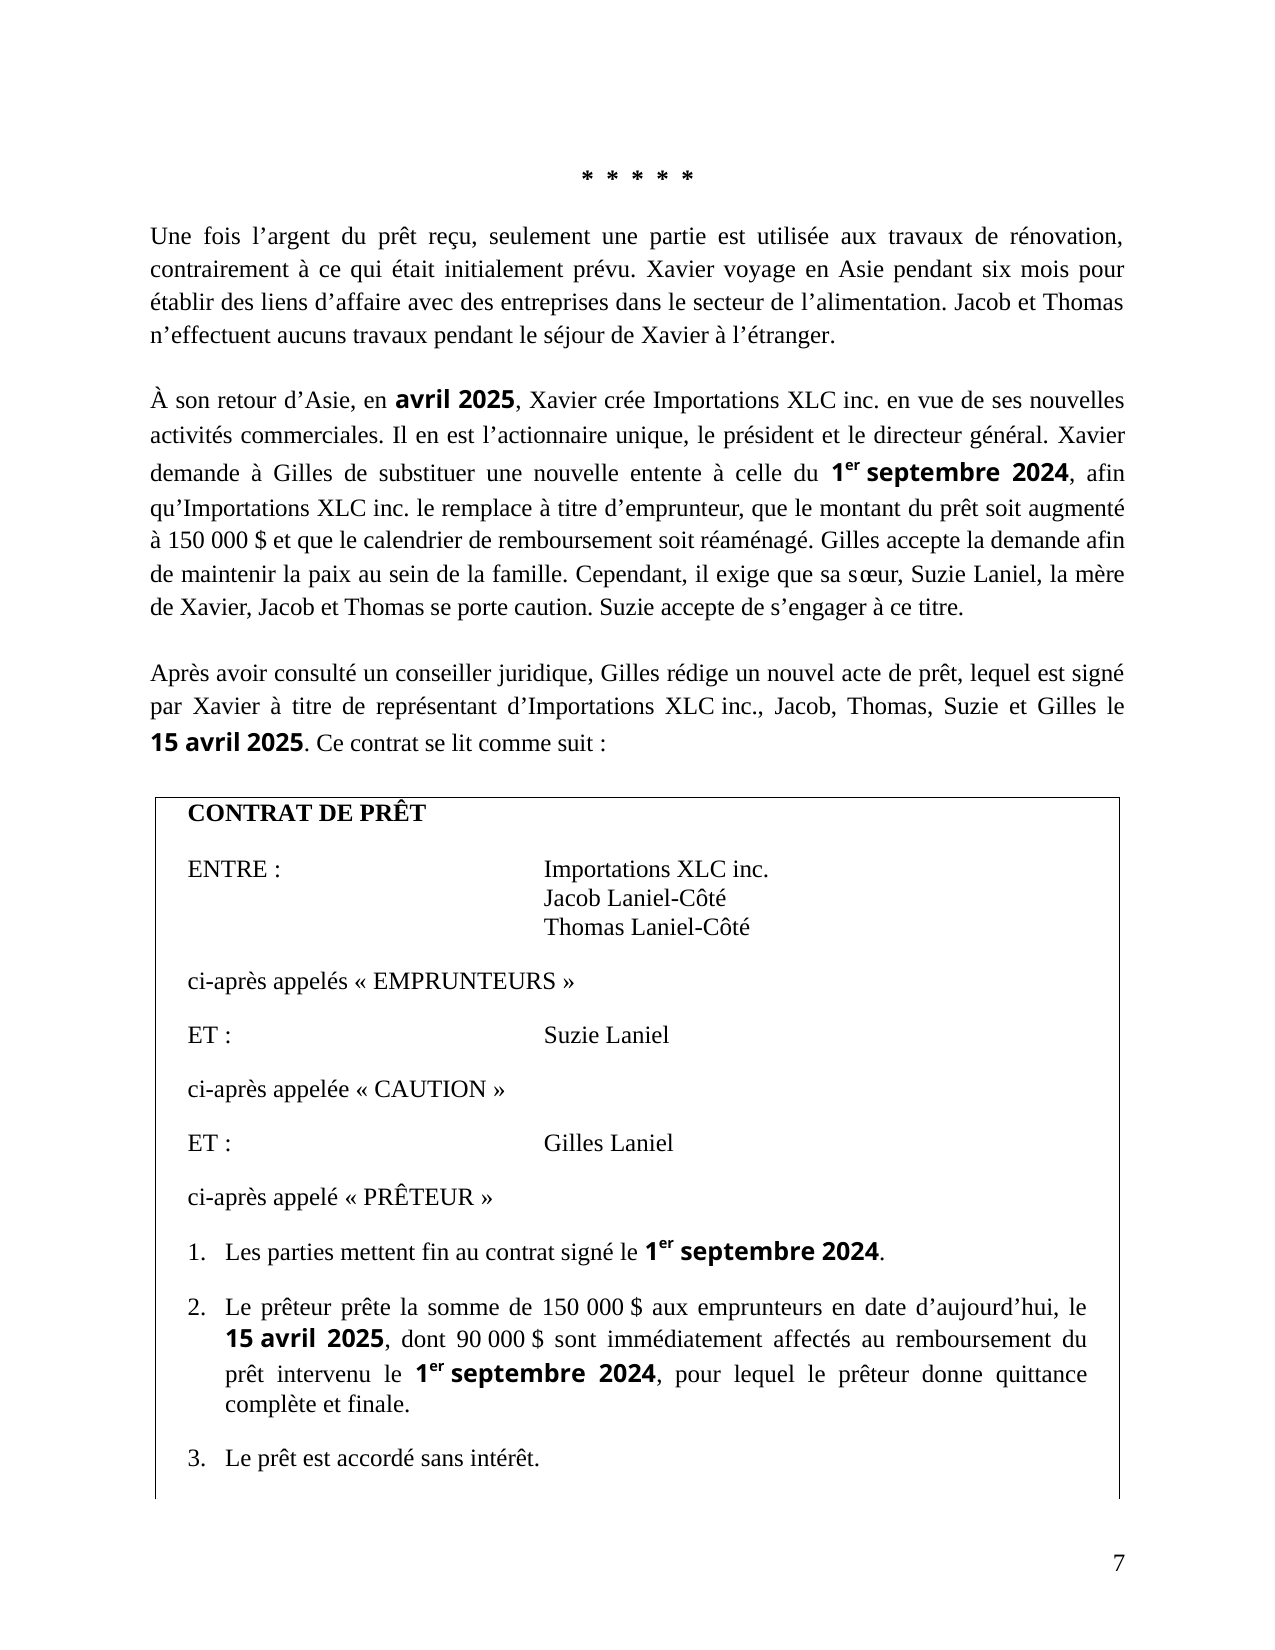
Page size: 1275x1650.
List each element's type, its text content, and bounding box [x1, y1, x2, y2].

text * * * * * [150, 164, 1125, 192]
text ci-après appelés « EMPRUNTEURS » [156, 964, 1119, 994]
text 1. Les parties mettent fin au contrat signé le 1er septembre 2024. [156, 1235, 1119, 1265]
text Une fois l’argent du prêt reçu, seulement une partie est utilisée aux travaux de rénovation, contrairement à ce qui était initialement prévu. Xavier voyage en Asie pendant six mois pour établir des liens d’affaire avec des entreprises dans le secteur de l’alimentation. Jacob et Thomas n’effectuent aucuns travaux pendant le séjour de Xavier à l’étranger. [150, 221, 1125, 349]
text Après avoir consulté un conseiller juridique, Gilles rédige un nouvel acte de prêt, lequel est signé par Xavier à titre de représentant d’Importations XLC inc., Jacob, Thomas, Suzie et Gilles le 15 avril 2025. Ce contrat se lit comme suit : [150, 658, 1125, 759]
text ET : Suzie Laniel [156, 1018, 1119, 1049]
text 3. Le prêt est accordé sans intérêt. [156, 1442, 1119, 1472]
text ENTRE : Importations XLC inc. [156, 851, 1119, 880]
text ET : Gilles Laniel [156, 1127, 1119, 1157]
text Jacob Laniel-Côté [156, 880, 1119, 908]
text ci-après appelé « PRÊTEUR » [156, 1181, 1119, 1211]
text Thomas Laniel-Côté [156, 908, 1119, 940]
text CONTRAT DE PRÊT [156, 798, 1119, 827]
text ci-après appelée « CAUTION » [156, 1073, 1119, 1103]
text 2. Le prêteur prête la somme de 150 000 $ aux emprunteurs en date d’aujourd’hui, le 15 avril 2025, dont 90 000 $ sont immédiatement affectés au remboursement du prêt intervenu le 1er septembre 2024, pour lequel le prêteur donne quittance complète et finale. [156, 1289, 1119, 1418]
text À son retour d’Asie, en avril 2025, Xavier crée Importations XLC inc. en vue de ses nouvelles activités commerciales. Il en est l’actionnaire unique, le président et le directeur général. Xavier demande à Gilles de substituer une nouvelle entente à celle du 1er septembre 2024, afin qu’Importations XLC inc. le remplace à titre d’emprunteur, que le montant du prêt soit augmenté à 150 000 $ et que le calendrier de remboursement soit réaménagé. Gilles accepte la demande afin de maintenir la paix au sein de la famille. Cependant, il exige que sa sœur, Suzie Laniel, la mère de Xavier, Jacob et Thomas se porte caution. Suzie accepte de s’engager à ce titre. [150, 382, 1125, 620]
